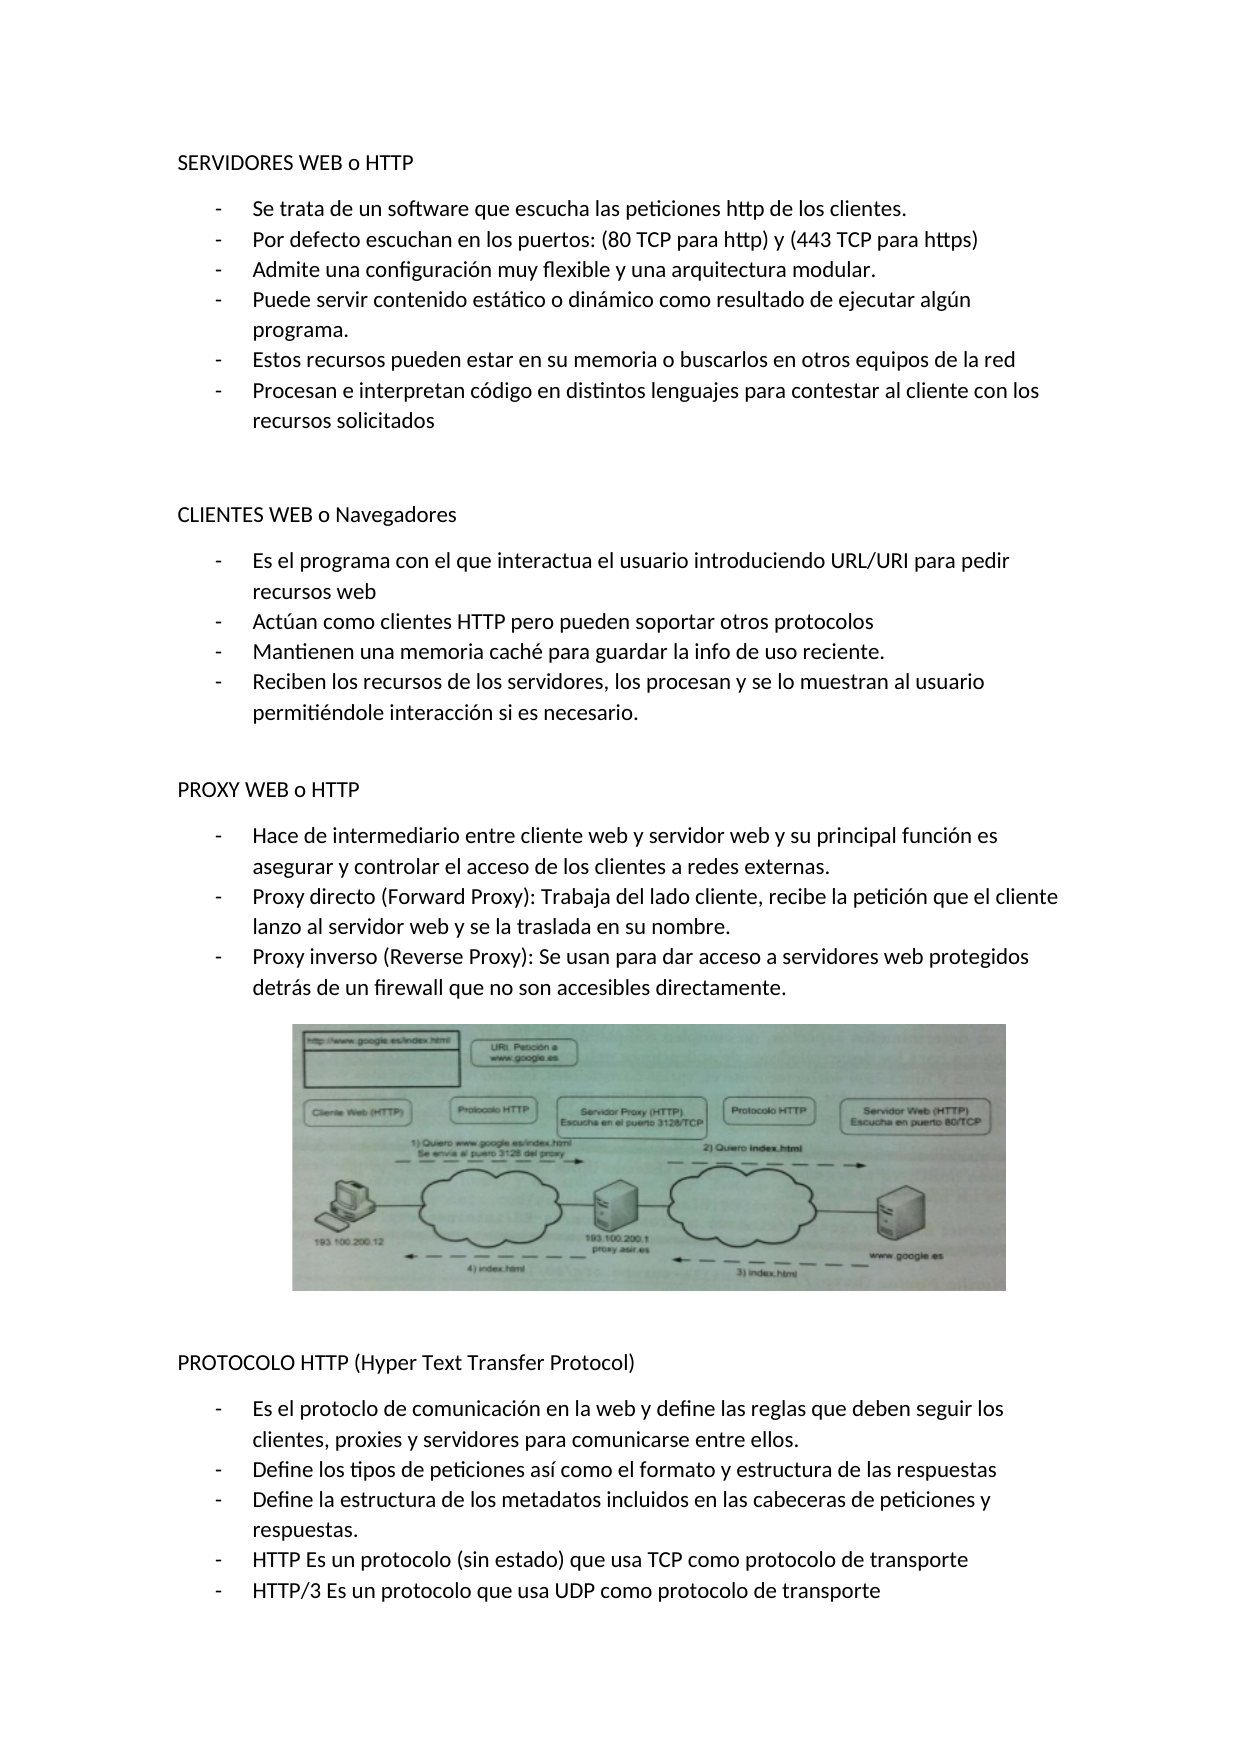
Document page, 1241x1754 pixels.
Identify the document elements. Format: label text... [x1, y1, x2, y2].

list Actúan como clientes HTTP pero pueden soportar otros protocolos [215, 607, 1063, 635]
list HTTP/3 Es un protocolo que usa UDP como protocolo de transporte [215, 1576, 1063, 1604]
list Puede servir contenido estático o dinámico como resultado de ejecutar algún programa. [215, 285, 1063, 343]
list Estos recursos pueden estar en su memoria o buscarlos en otros equipos de la red [215, 346, 1063, 373]
list Es el protoclo de comunicación en la web y define las reglas que deben seguir los clientes, proxies y servidores para comunicarse entre ellos. [215, 1394, 1063, 1453]
list Hace de intermediario entre cliente web y servidor web y su principal función es asegurar y controlar el acceso de los clientes a redes externas. [215, 822, 1063, 880]
list Procesan e interpretan código en distintos lenguajes para contestar al cliente con los recursos solicitados [215, 376, 1063, 434]
list Proxy inverso (Reverse Proxy): Se usan para dar acceso a servidores web protegidos detrás de un firewall que no son accesibles directamente. [215, 942, 1063, 1001]
text PROXY WEB o HTTP [177, 775, 1063, 803]
list Por defecto escuchan en los puertos: (80 TCP para http) y (443 TCP para https) [215, 225, 1063, 253]
text CLIENTES WEB o Navegadores [177, 500, 1063, 528]
list Se trata de un software que escucha las peticiones http de los clientes. [215, 194, 1063, 222]
picture [292, 1024, 1006, 1291]
text PROTOCOLO HTTP (Hyper Text Transfer Protocol) [177, 1348, 1063, 1376]
list Admite una configuración muy flexible y una arquitectura modular. [215, 255, 1063, 283]
list Define los tipos de peticiones así como el formato y estructura de las respuestas [215, 1455, 1063, 1483]
list HTTP Es un protocolo (sin estado) que usa TCP como protocolo de transporte [215, 1546, 1063, 1573]
list Define la estructura de los metadatos incluidos en las cabeceras de peticiones y respuestas. [215, 1485, 1063, 1543]
text SERVIDORES WEB o HTTP [177, 148, 1063, 176]
list Mantienen una memoria caché para guardar la info de uso reciente. [215, 637, 1063, 665]
list Es el programa con el que interactua el usuario introduciendo URL/URI para pedir recursos web [215, 547, 1063, 605]
list Proxy directo (Forward Proxy): Trabaja del lado cliente, recibe la petición que el cliente lanzo al servidor web y se la traslada en su nombre. [215, 882, 1063, 940]
list Reciben los recursos de los servidores, los procesan y se lo muestran al usuario permitiéndole interacción si es necesario. [215, 667, 1063, 726]
